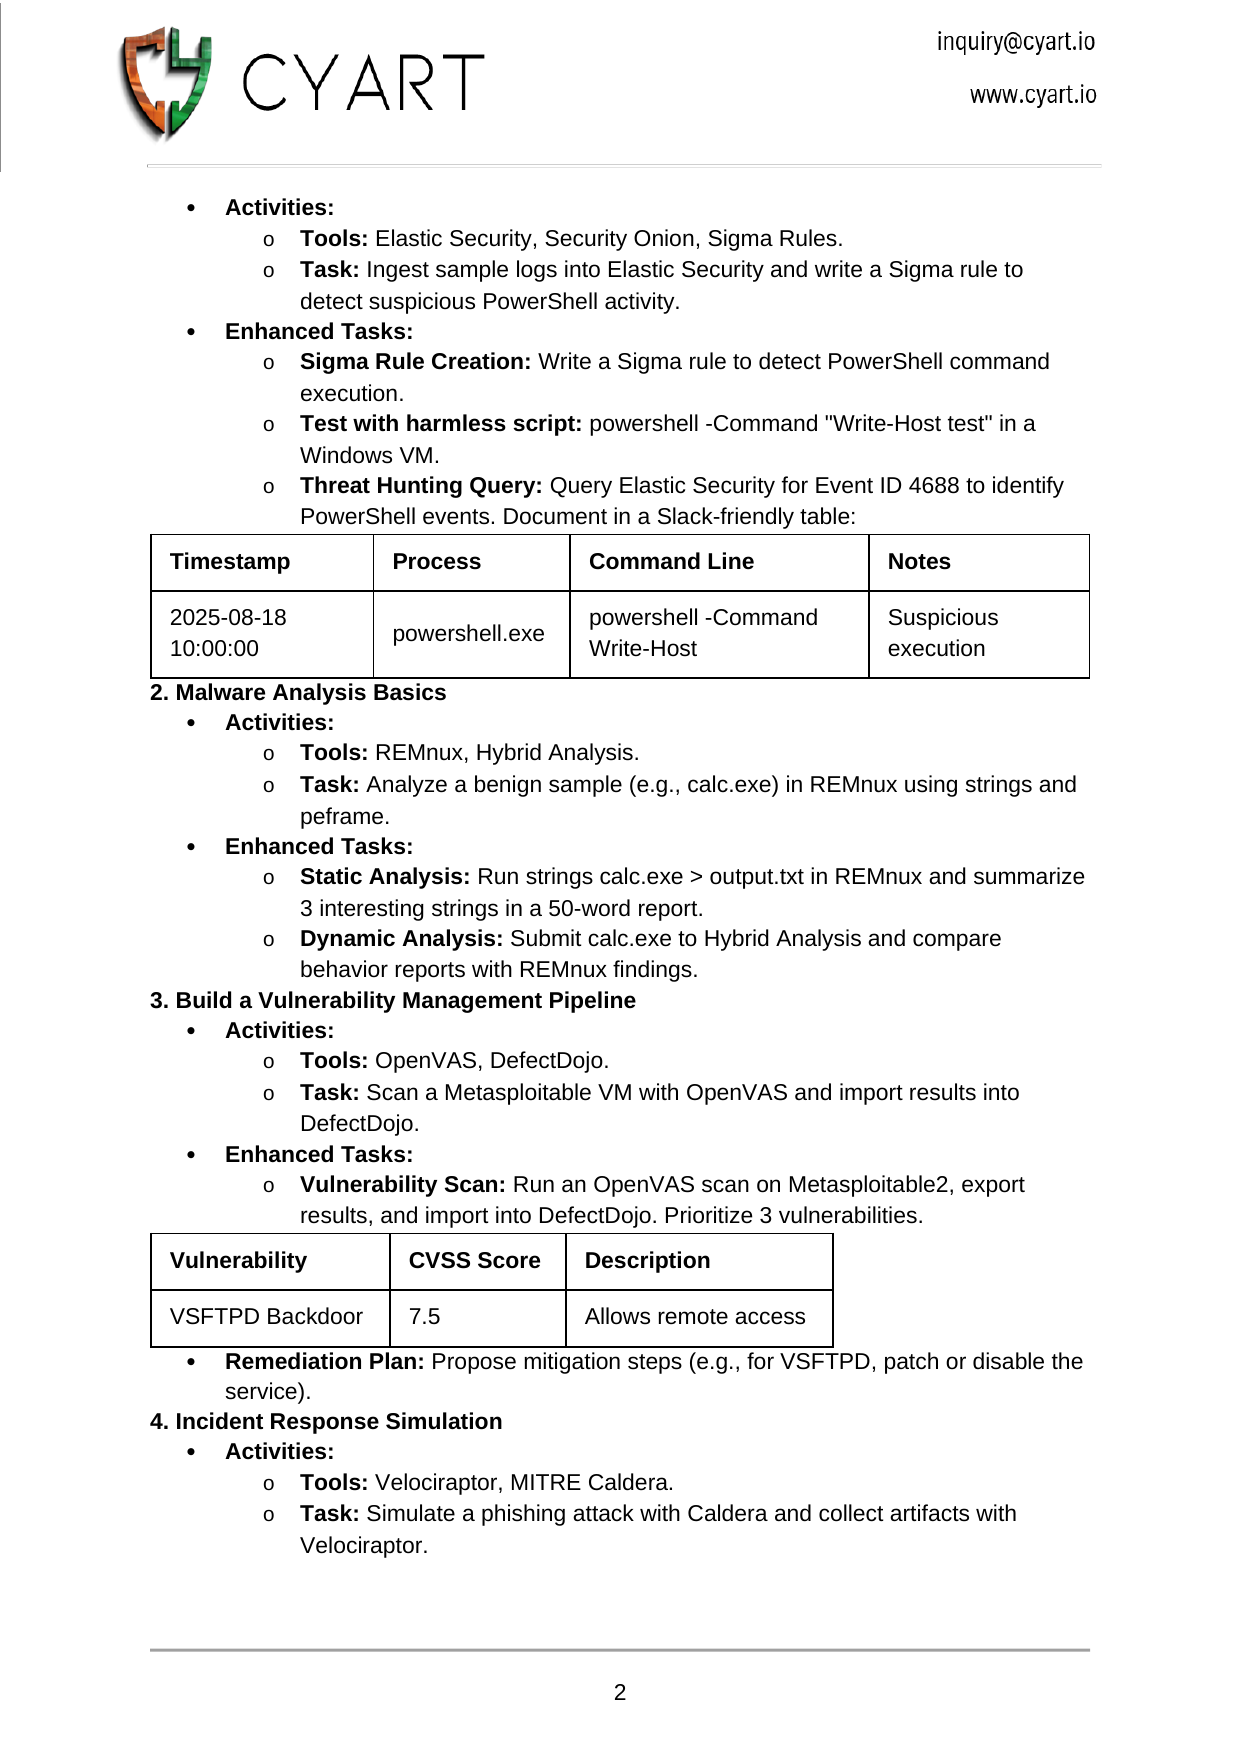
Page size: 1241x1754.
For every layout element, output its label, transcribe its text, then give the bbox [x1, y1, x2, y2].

list Sigma Rule Creation: Write a Sigma rule to detect PowerShell command execution. [262, 348, 1090, 406]
list Enhanced Tasks: [187, 833, 1090, 859]
table_cell Allows remote access [567, 1291, 832, 1346]
table_cell VSFTPD Backdoor [152, 1291, 389, 1346]
list Static Analysis: Run strings calc.exe > output.txt in REMnux and summarize 3 interesting strings in a 50-word report. [262, 863, 1090, 921]
list Enhanced Tasks: [187, 1141, 1090, 1167]
text 4. Incident Response Simulation [150, 1408, 1090, 1434]
list Test with harmless script: powershell -Command "Write-Host test" in a Windows VM. [262, 410, 1090, 468]
list Vulnerability Scan: Run an OpenVAS scan on Metasploitable2, export results, and import into DefectDojo. Prioritize 3 vulnerabilities. [262, 1171, 1090, 1229]
list Tools: Elastic Security, Security Onion, Sigma Rules. [262, 224, 1090, 252]
table_cell Suspicious execution [870, 592, 1089, 677]
text 3. Build a Vulnerability Management Pipeline [150, 987, 1090, 1013]
list Enhanced Tasks: [187, 318, 1090, 344]
table_cell 7.5 [391, 1291, 565, 1346]
list Task: Scan a Metasploitable VM with OpenVAS and import results into DefectDojo. [262, 1079, 1090, 1137]
table_header Description [567, 1234, 832, 1289]
table_cell powershell.exe [374, 592, 569, 677]
list Activities: [187, 709, 1090, 735]
list Activities: [187, 1017, 1090, 1043]
list Activities: [187, 150, 1090, 221]
list Threat Hunting Query: Query Elastic Security for Event ID 4688 to identify PowerShell events. Document in a Slack-friendly table: [262, 472, 1090, 530]
list Tools: REMnux, Hybrid Analysis. [262, 739, 1090, 767]
list Task: Ingest sample logs into Elastic Security and write a Sigma rule to detect suspicious PowerShell activity. [262, 256, 1090, 314]
text 2. Malware Analysis Basics [150, 679, 1090, 705]
list Task: Simulate a phishing attack with Caldera and collect artifacts with Velociraptor. [262, 1500, 1090, 1558]
picture [0, 3, 1241, 172]
table_header CVSS Score [391, 1234, 565, 1289]
list Tools: OpenVAS, DefectDojo. [262, 1047, 1090, 1075]
table_cell 2025-08-18 10:00:00 [152, 592, 373, 677]
list Task: Analyze a benign sample (e.g., calc.exe) in REMnux using strings and peframe. [262, 771, 1090, 829]
list Remediation Plan: Propose mitigation steps (e.g., for VSFTPD, patch or disable the service). [187, 1348, 1090, 1404]
table_header Process [374, 535, 569, 590]
list Dynamic Analysis: Submit calc.exe to Hybrid Analysis and compare behavior reports with REMnux findings. [262, 925, 1090, 983]
table_header Notes [870, 535, 1089, 590]
table_header Vulnerability [152, 1234, 389, 1289]
list Activities: [187, 1438, 1090, 1464]
table_header Timestamp [152, 535, 373, 590]
table_header Command Line [571, 535, 868, 590]
list Tools: Velociraptor, MITRE Caldera. [262, 1468, 1090, 1496]
table_cell powershell -Command Write-Host [571, 592, 868, 677]
